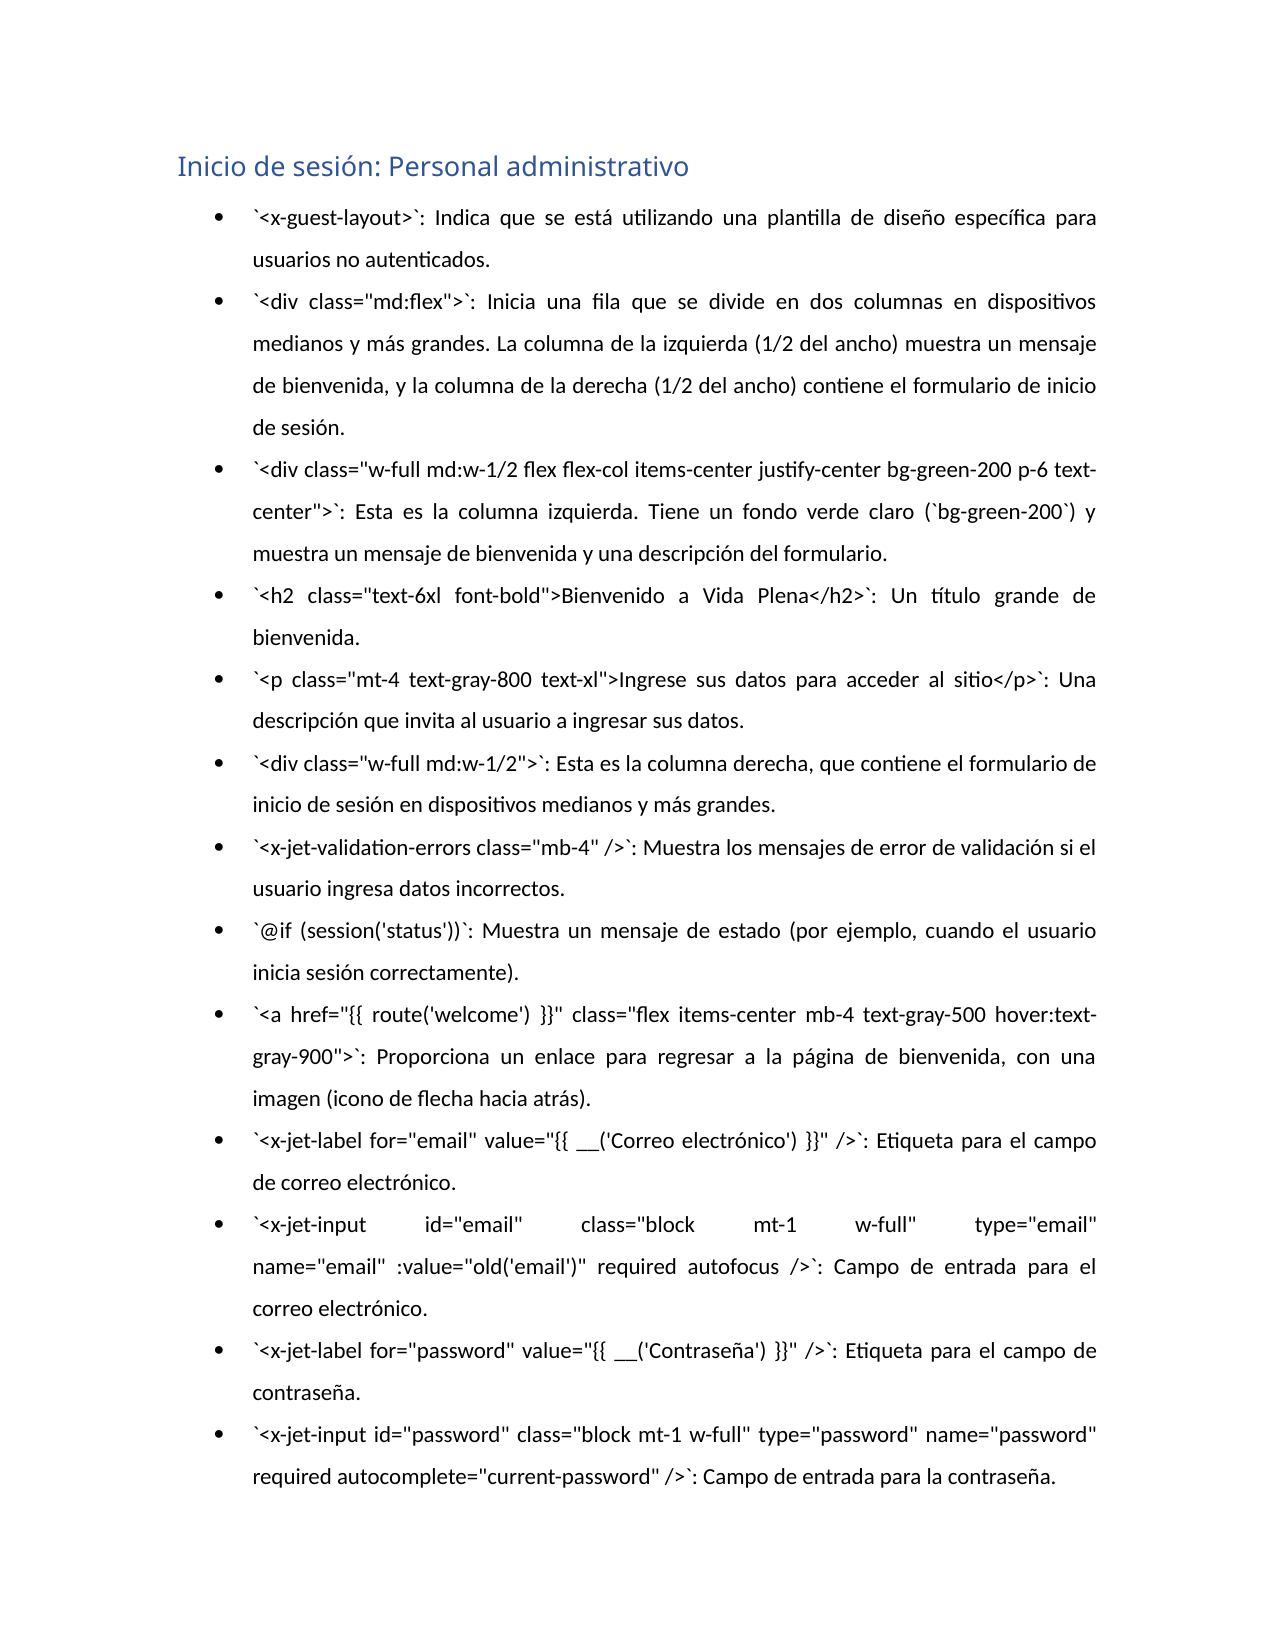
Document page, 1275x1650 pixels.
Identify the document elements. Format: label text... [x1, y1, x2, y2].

list `<h2 class="text-6xl font-bold">Bienvenido a Vida Plena</h2>`: Un título grande de bienvenida. [215, 581, 1098, 651]
list `<a href="{{ route('welcome') }}" class="flex items-center mb-4 text-gray-500 hover:text-gray-900">`: Proporciona un enlace para regresar a la página de bienvenida, con una imagen (icono de flecha hacia atrás). [215, 1001, 1098, 1112]
list `<div class="w-full md:w-1/2">`: Esta es la columna derecha, que contiene el formulario de inicio de sesión en dispositivos medianos y más grandes. [215, 749, 1098, 819]
list `<x-jet-validation-errors class="mb-4" />`: Muestra los mensajes de error de validación si el usuario ingresa datos incorrectos. [215, 833, 1098, 903]
list `<div class="w-full md:w-1/2 flex flex-col items-center justify-center bg-green-200 p-6 text-center">`: Esta es la columna izquierda. Tiene un fondo verde claro (`bg-green-200`) y muestra un mensaje de bienvenida y una descripción del formulario. [215, 455, 1098, 567]
list `<p class="mt-4 text-gray-800 text-xl">Ingrese sus datos para acceder al sitio</p>`: Una descripción que invita al usuario a ingresar sus datos. [215, 665, 1098, 735]
list `<x-jet-label for="password" value="{{ __('Contraseña') }}" />`: Etiqueta para el campo de contraseña. [215, 1336, 1098, 1406]
subtitle Inicio de sesión: Personal administrativo [177, 148, 1098, 184]
list `@if (session('status'))`: Muestra un mensaje de estado (por ejemplo, cuando el usuario inicia sesión correctamente). [215, 917, 1098, 987]
list `<x-guest-layout>`: Indica que se está utilizando una plantilla de diseño específica para usuarios no autenticados. [215, 203, 1098, 273]
list `<x-jet-label for="email" value="{{ __('Correo electrónico') }}" />`: Etiqueta para el campo de correo electrónico. [215, 1126, 1098, 1196]
list `<x-jet-input id="email" class="block mt-1 w-full" type="email" name="email" :value="old('email')" required autofocus />`: Campo de entrada para el correo electrónico. [215, 1210, 1098, 1322]
list `<div class="md:flex">`: Inicia una fila que se divide en dos columnas en dispositivos medianos y más grandes. La columna de la izquierda (1/2 del ancho) muestra un mensaje de bienvenida, y la columna de la derecha (1/2 del ancho) contiene el formulario de inicio de sesión. [215, 287, 1098, 441]
list `<x-jet-input id="password" class="block mt-1 w-full" type="password" name="password" required autocomplete="current-password" />`: Campo de entrada para la contraseña. [215, 1420, 1098, 1490]
